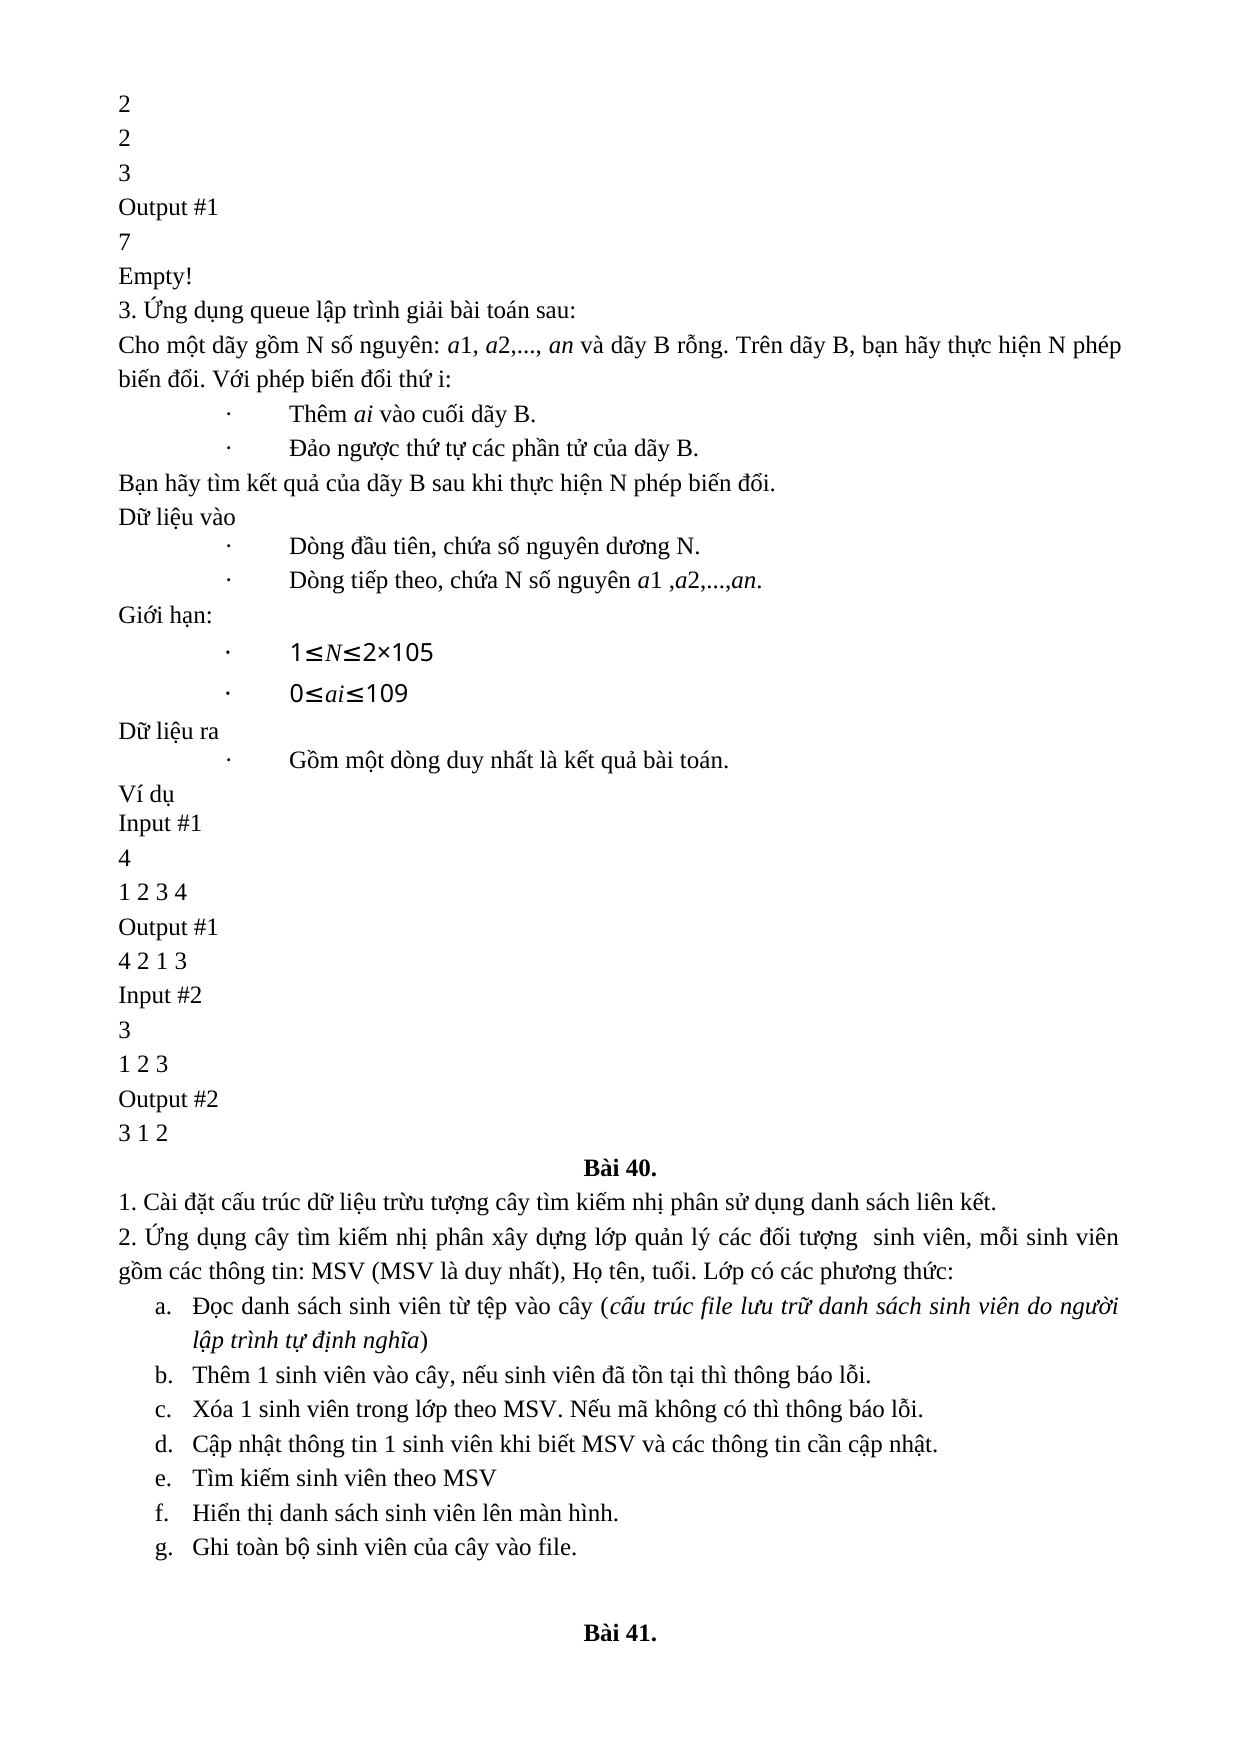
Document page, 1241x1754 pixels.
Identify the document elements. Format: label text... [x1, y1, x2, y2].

text 7 [118, 227, 1122, 255]
list Hiển thị danh sách sinh viên lên màn hình. [154, 1498, 1122, 1527]
text ai [224, 675, 1091, 709]
text Input #2 [118, 981, 1122, 1009]
text · Dòng đầu tiên, chứa số nguyên dương N. [224, 531, 1091, 560]
text Bài 40. [118, 1153, 1122, 1182]
text Output #1 [118, 192, 1122, 221]
list Xóa 1 sinh viên trong lớp theo MSV. Nếu mã không có thì thông báo lỗi. [154, 1394, 1122, 1423]
list Thêm 1 sinh viên vào cây, nếu sinh viên đã tồn tại thì thông báo lỗi. [154, 1360, 1122, 1389]
text Output #1 [118, 912, 1122, 940]
list Đọc danh sách sinh viên từ tệp vào cây (cấu trúc file lưu trữ danh sách sinh viên do người lập trình tự định nghĩa) [154, 1291, 1122, 1354]
text 3 1 2 [118, 1118, 1122, 1147]
text · Dòng tiếp theo, chứa N số nguyên a1​ ,a2​,...,an​. [224, 566, 1091, 594]
text Empty! [118, 261, 1122, 290]
text 3 [118, 1015, 1122, 1044]
text 2 [118, 123, 1122, 152]
list Tìm kiếm sinh viên theo MSV [154, 1463, 1122, 1492]
text Output #2 [118, 1084, 1122, 1113]
text Bạn hãy tìm kết quả của dãy B sau khi thực hiện N phép biến đổi. [118, 468, 1122, 497]
subtitle Ví dụ [118, 779, 1122, 808]
text 4 2 1 3 [118, 946, 1122, 975]
text · Gồm một dòng duy nhất là kết quả bài toán. [224, 745, 1091, 774]
text Giới hạn: [118, 600, 1122, 629]
text 1 2 3 4 [118, 877, 1122, 906]
text 4 [118, 843, 1122, 871]
list Ghi toàn bộ sinh viên của cây vào file. [154, 1532, 1122, 1561]
text 1. Cài đặt cấu trúc dữ liệu trừu tượng cây tìm kiếm nhị phân sử dụng danh sách liên kết. [118, 1187, 1122, 1216]
subtitle Dữ liệu vào [118, 502, 1122, 531]
subtitle Dữ liệu ra [118, 716, 1122, 745]
text 3 [118, 158, 1122, 186]
list Cập nhật thông tin 1 sinh viên khi biết MSV và các thông tin cần cập nhật. [154, 1429, 1122, 1458]
text N [224, 634, 1091, 669]
text · Đảo ngược thứ tự các phần tử của dãy B. [224, 433, 1091, 462]
text 2. Ứng dụng cây tìm kiếm nhị phân xây dựng lớp quản lý các đối tượng sinh viên, mỗi sinh viên gồm các thông tin: MSV (MSV là duy nhất), Họ tên, tuổi. Lớp có các phương thức: [118, 1222, 1122, 1285]
text 3. Ứng dụng queue lập trình giải bài toán sau: [118, 296, 1091, 324]
text Cho một dãy gồm N số nguyên: a1​, a2​,..., an​ và dãy B rỗng. Trên dãy B, bạn hãy thực hiện N phép biến đổi. Với phép biến đổi thứ i: [118, 330, 1122, 393]
text · Thêm ai​ vào cuối dãy B. [224, 399, 1091, 428]
text 2 [118, 89, 1122, 117]
text Bài 41. [118, 1618, 1122, 1647]
text Input #1 [118, 808, 1122, 837]
text 1 2 3 [118, 1049, 1122, 1078]
